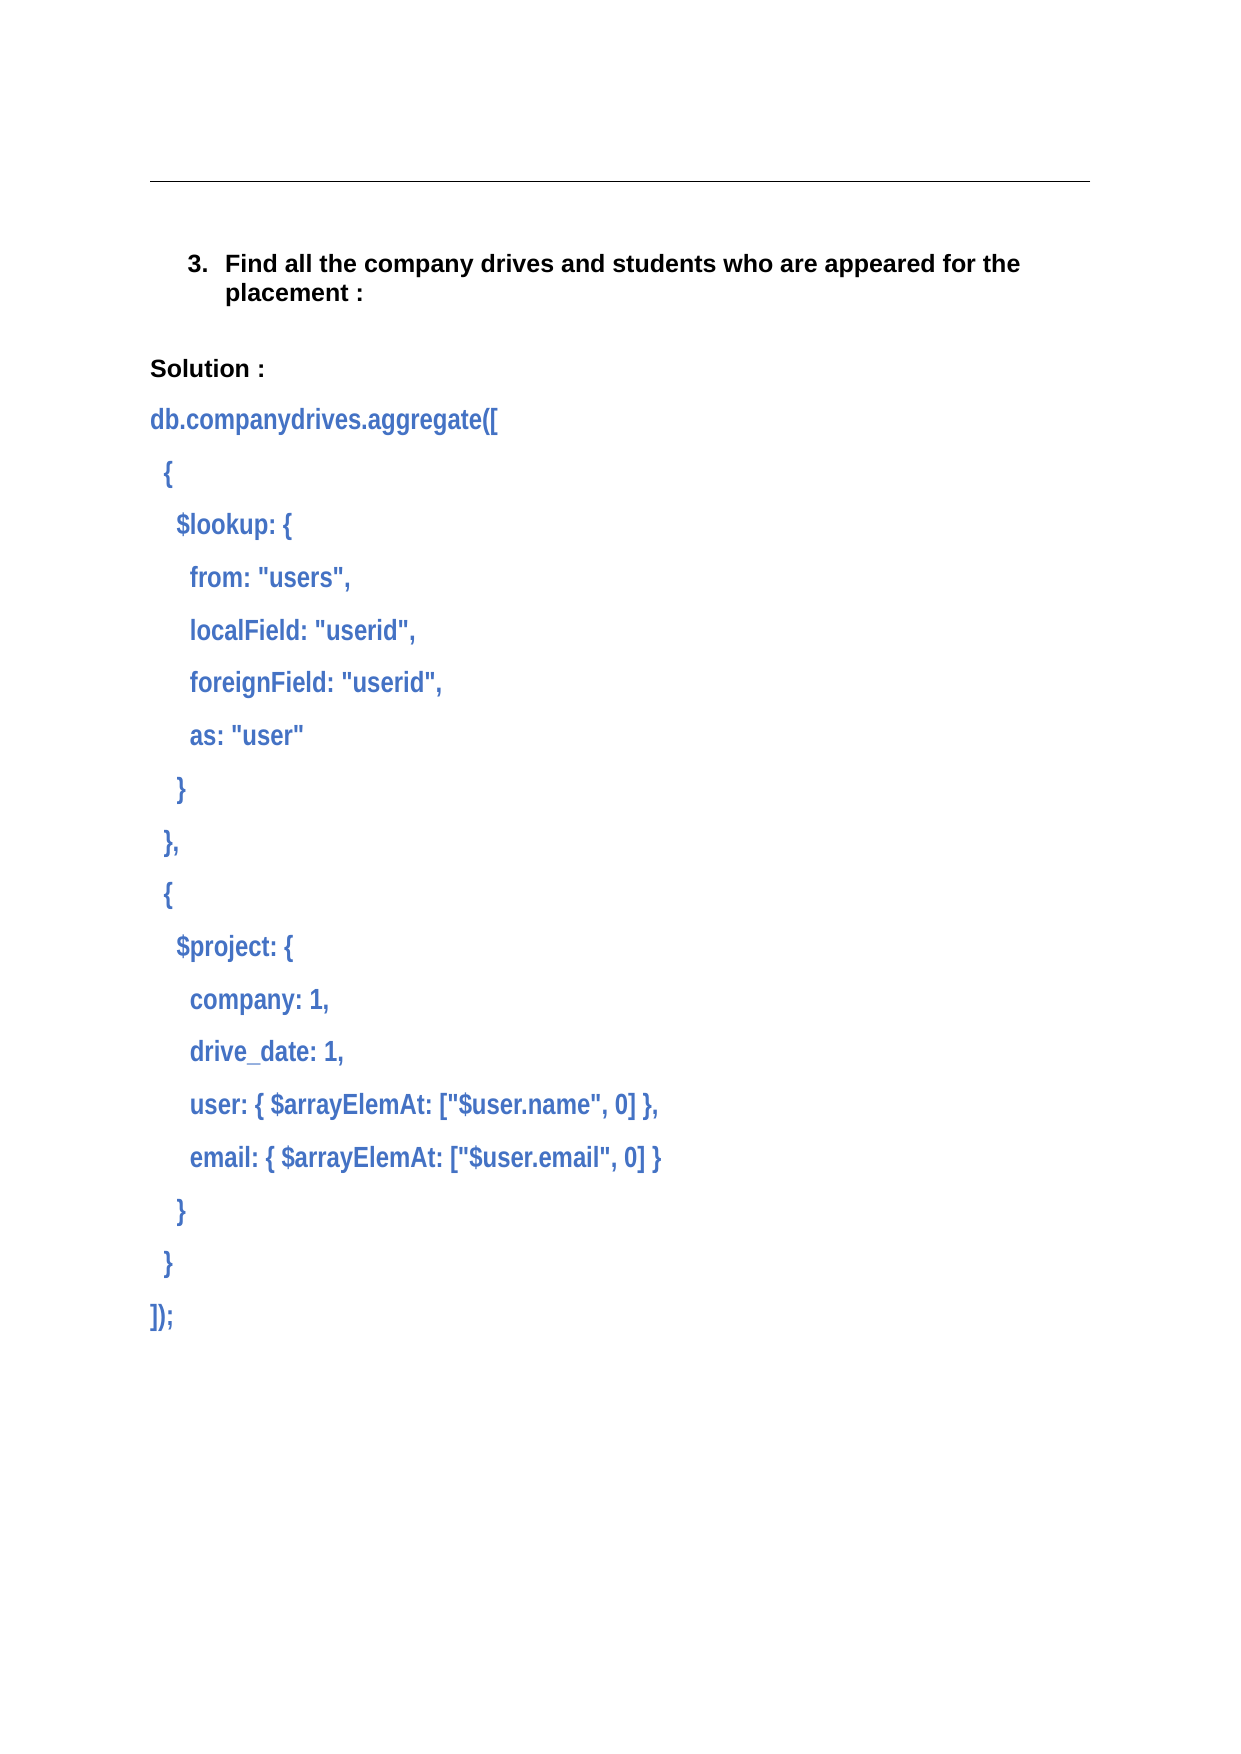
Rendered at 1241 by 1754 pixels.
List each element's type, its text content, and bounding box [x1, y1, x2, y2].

text { [150, 876, 1090, 910]
text user: { $arrayElemAt: ["$user.name", 0] }, [150, 1087, 1090, 1121]
text $project: { [150, 929, 1090, 962]
text Solution : [150, 354, 1090, 383]
text } [150, 771, 1090, 804]
text email: { $arrayElemAt: ["$user.email", 0] } [150, 1140, 1090, 1173]
text db.companydrives.aggregate([ [150, 402, 1090, 435]
text ]); [150, 1298, 1090, 1331]
text company: 1, [150, 982, 1090, 1015]
text drive_date: 1, [150, 1034, 1090, 1068]
text foreignField: "userid", [150, 666, 1090, 699]
text { [150, 455, 1090, 488]
text $lookup: { [150, 507, 1090, 541]
text as: "user" [150, 718, 1090, 752]
text localField: "userid", [150, 613, 1090, 646]
text } [150, 1245, 1090, 1279]
list Find all the company drives and students who are appeared for the placement : [187, 249, 1090, 307]
text from: "users", [150, 560, 1090, 593]
text } [150, 1193, 1090, 1226]
text }, [150, 824, 1090, 857]
